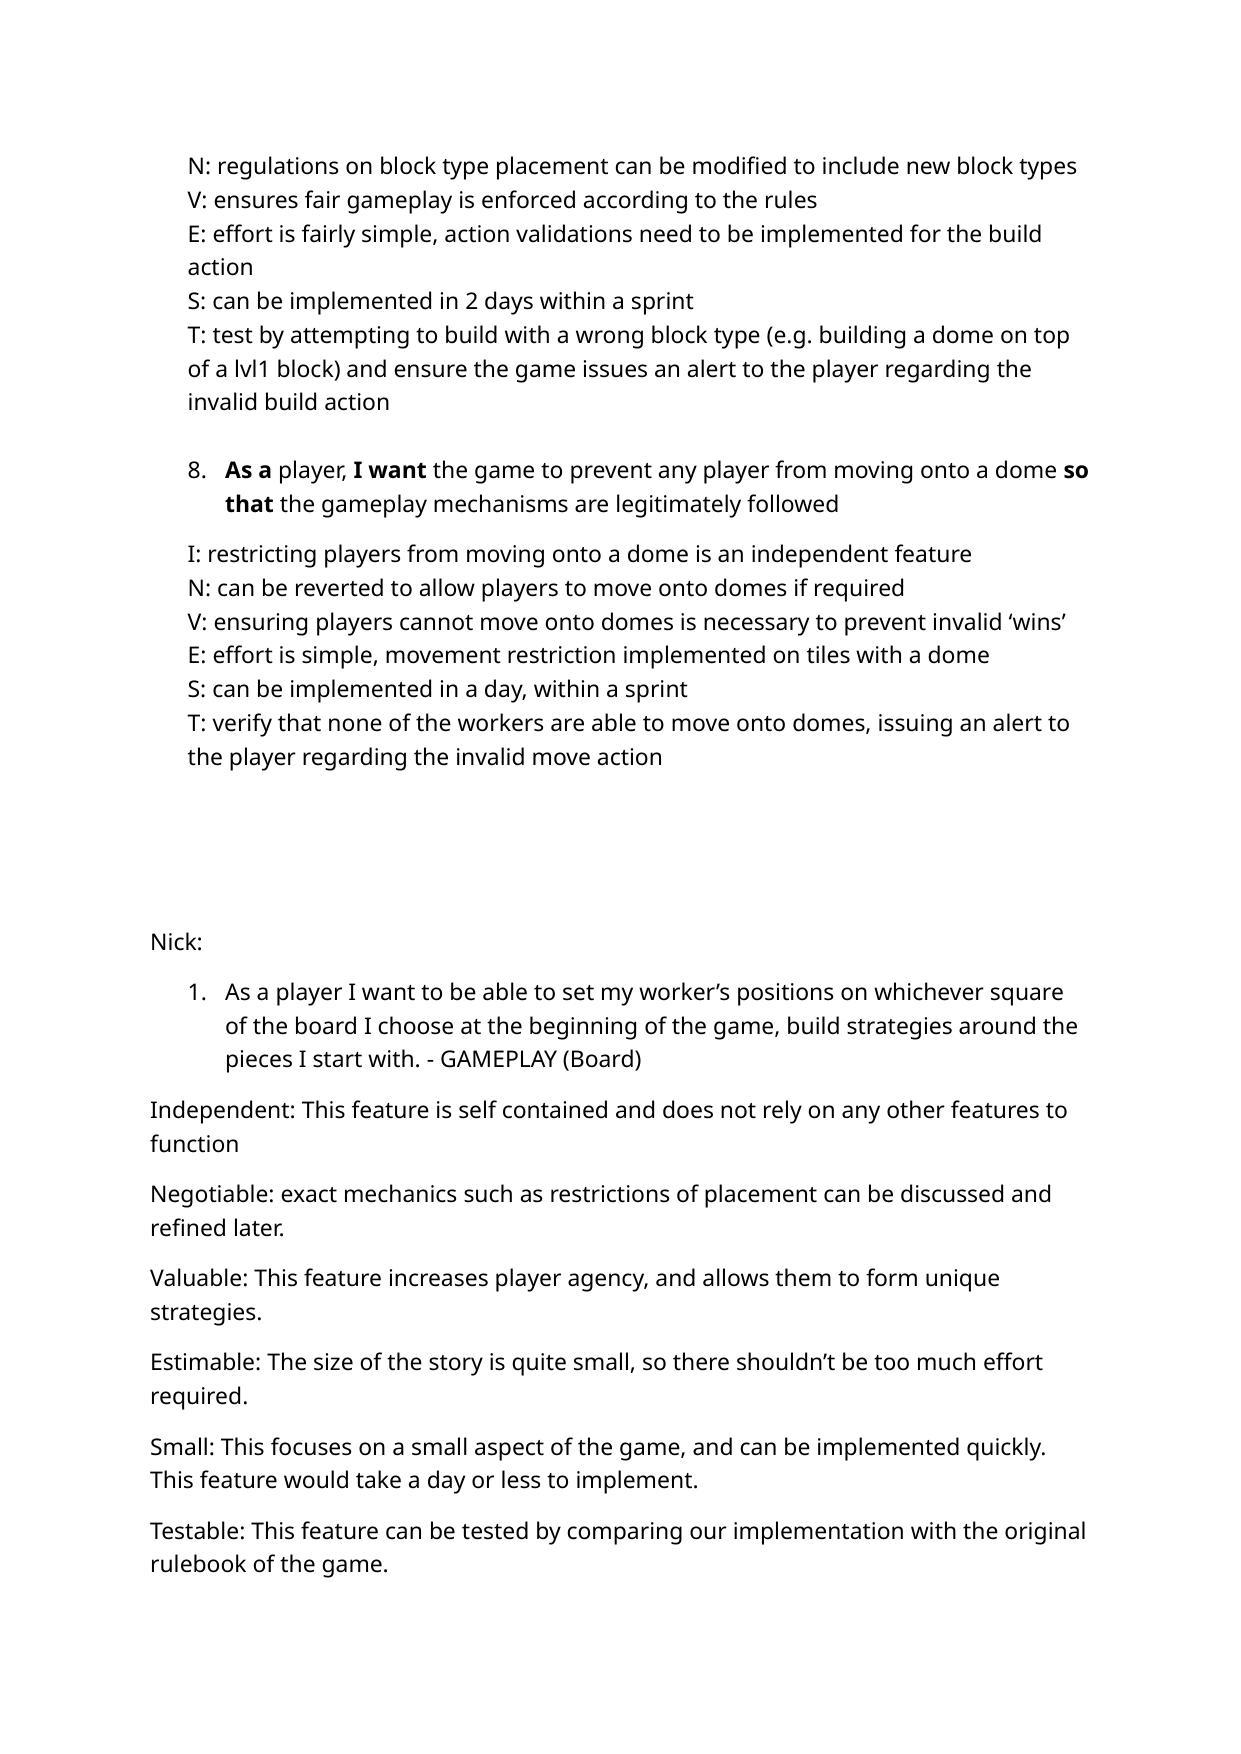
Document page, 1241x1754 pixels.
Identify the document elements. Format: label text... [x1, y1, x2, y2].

text V: ensuring players cannot move onto domes is necessary to prevent invalid ‘wins’ [187, 605, 1090, 637]
text Negotiable: exact mechanics such as restrictions of placement can be discussed and refined later. [150, 1178, 1090, 1243]
text N: regulations on block type placement can be modified to include new block types [187, 150, 1090, 181]
text Valuable: This feature increases player agency, and allows them to form unique strategies. [150, 1262, 1090, 1327]
text I: restricting players from moving onto a dome is an independent feature [187, 538, 1090, 569]
text N: can be reverted to allow players to move onto domes if required [187, 572, 1090, 603]
text Testable: This feature can be tested by comparing our implementation with the original rulebook of the game. [150, 1514, 1090, 1579]
text Nick: [150, 925, 1090, 957]
text S: can be implemented in 2 days within a sprint [187, 285, 1090, 316]
list As a player, I want the game to prevent any player from moving onto a dome so that the gameplay mechanisms are legitimately followed [187, 454, 1090, 519]
text S: can be implemented in a day, within a sprint [187, 673, 1090, 704]
list As a player I want to be able to set my worker’s positions on whichever square of the board I choose at the beginning of the game, build strategies around the pieces I start with. - GAMEPLAY (Board) [187, 976, 1090, 1074]
text Independent: This feature is self contained and does not rely on any other features to function [150, 1094, 1090, 1159]
text E: effort is simple, movement restriction implemented on tiles with a dome [187, 639, 1090, 670]
text T: test by attempting to build with a wrong block type (e.g. building a dome on top of a lvl1 block) and ensure the game issues an alert to the player regarding the invalid build action [187, 319, 1090, 417]
text V: ensures fair gameplay is enforced according to the rules [187, 184, 1090, 215]
text T: verify that none of the workers are able to move onto domes, issuing an alert to the player regarding the invalid move action [187, 707, 1090, 772]
text Estimable: The size of the story is quite small, so there shouldn’t be too much effort required. [150, 1346, 1090, 1411]
text Small: This focuses on a small aspect of the game, and can be implemented quickly. This feature would take a day or less to implement. [150, 1430, 1090, 1495]
text E: effort is fairly simple, action validations need to be implemented for the build action [187, 217, 1090, 282]
